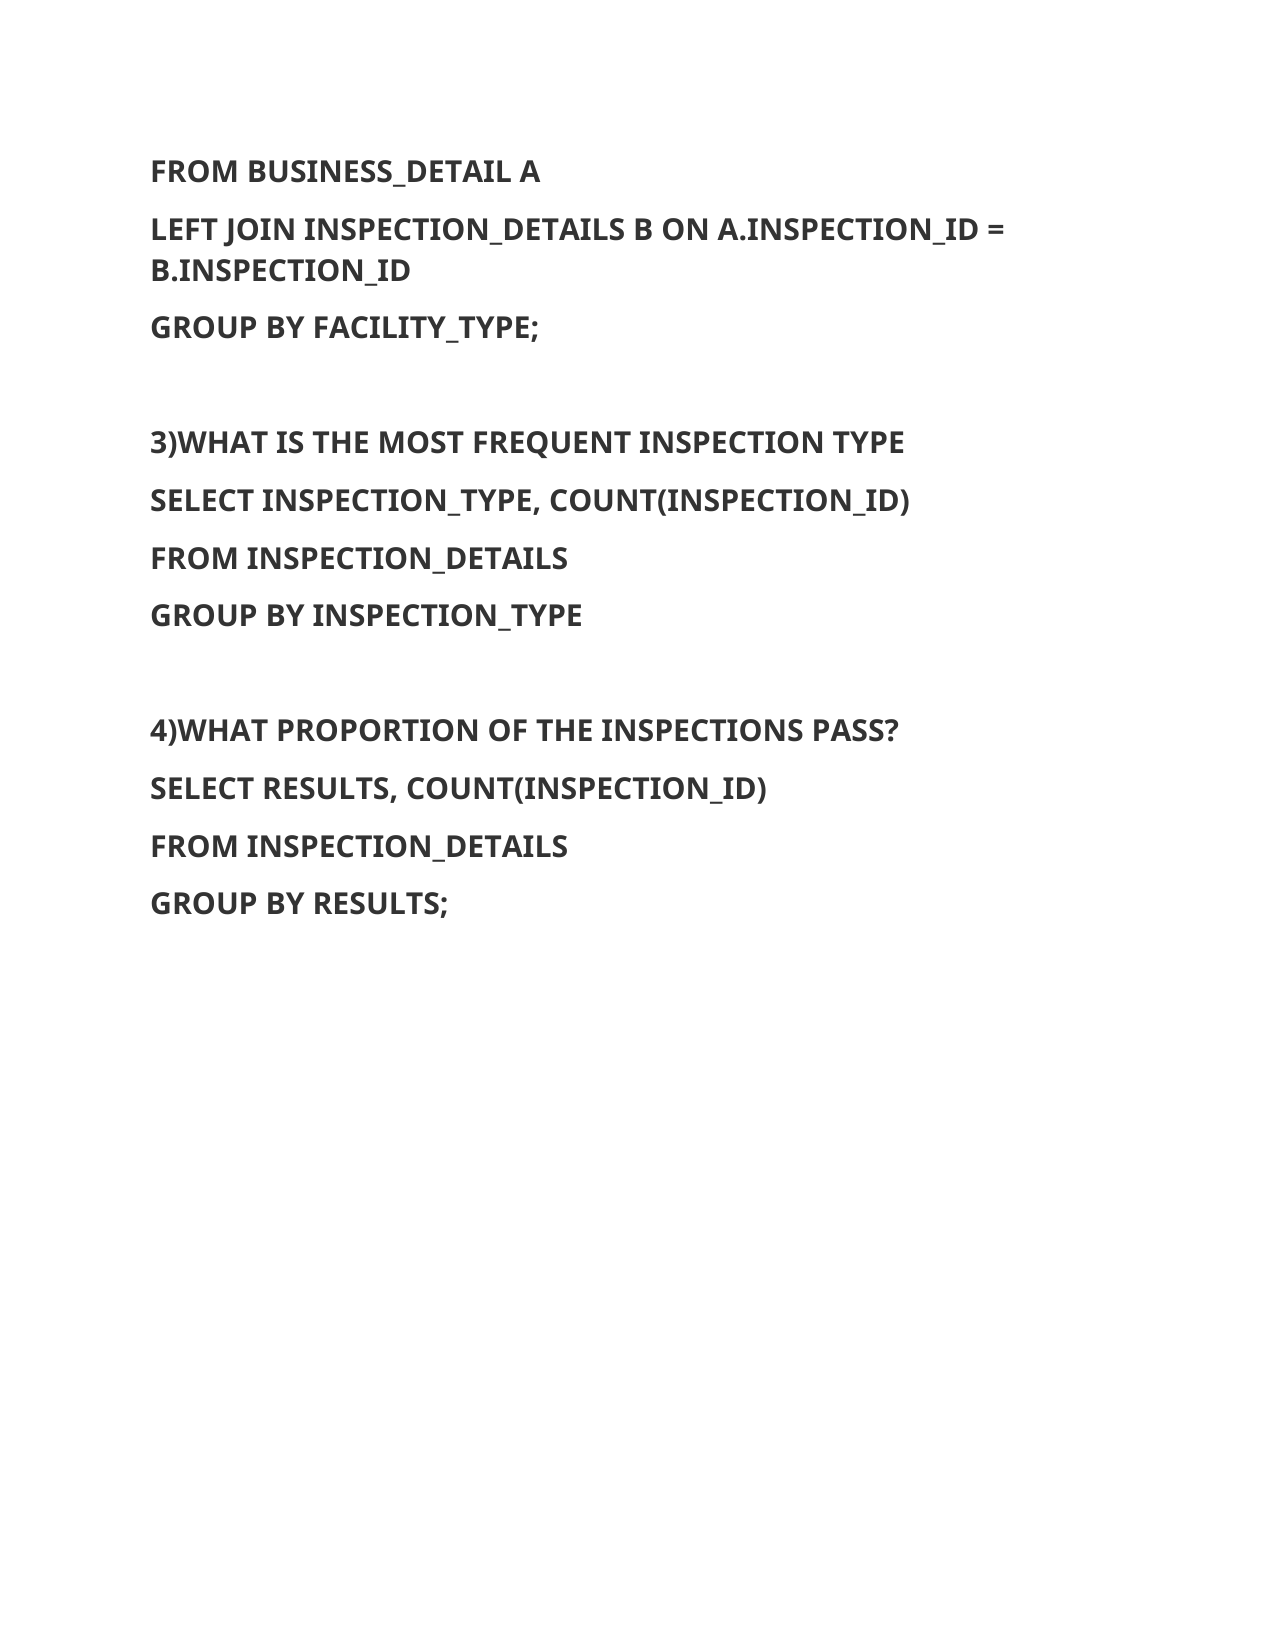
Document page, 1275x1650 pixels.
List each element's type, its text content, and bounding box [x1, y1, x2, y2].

text left join inspection_details b on a.inspection_id = b.inspection_id [150, 208, 1125, 290]
subtitle 3)WHAT IS THE MOST FREQUENT INSPECTION TYPE [150, 422, 1125, 463]
subtitle Select results, count(inspection_id) [150, 767, 1125, 808]
subtitle group by inspection_type [150, 594, 1125, 636]
subtitle group by results; [150, 882, 1125, 923]
subtitle SELECT inspection_type, count(inspection_id) [150, 479, 1125, 520]
subtitle FROM inspection_details [150, 825, 1125, 866]
text GROUP BY facility_type; [150, 306, 1125, 347]
subtitle FROM inspection_details [150, 537, 1125, 578]
subtitle 4)WHAT PROPORTION OF THE INSPECTIONS PASS? [150, 709, 1125, 751]
text FROM business_detail a [150, 150, 1125, 191]
